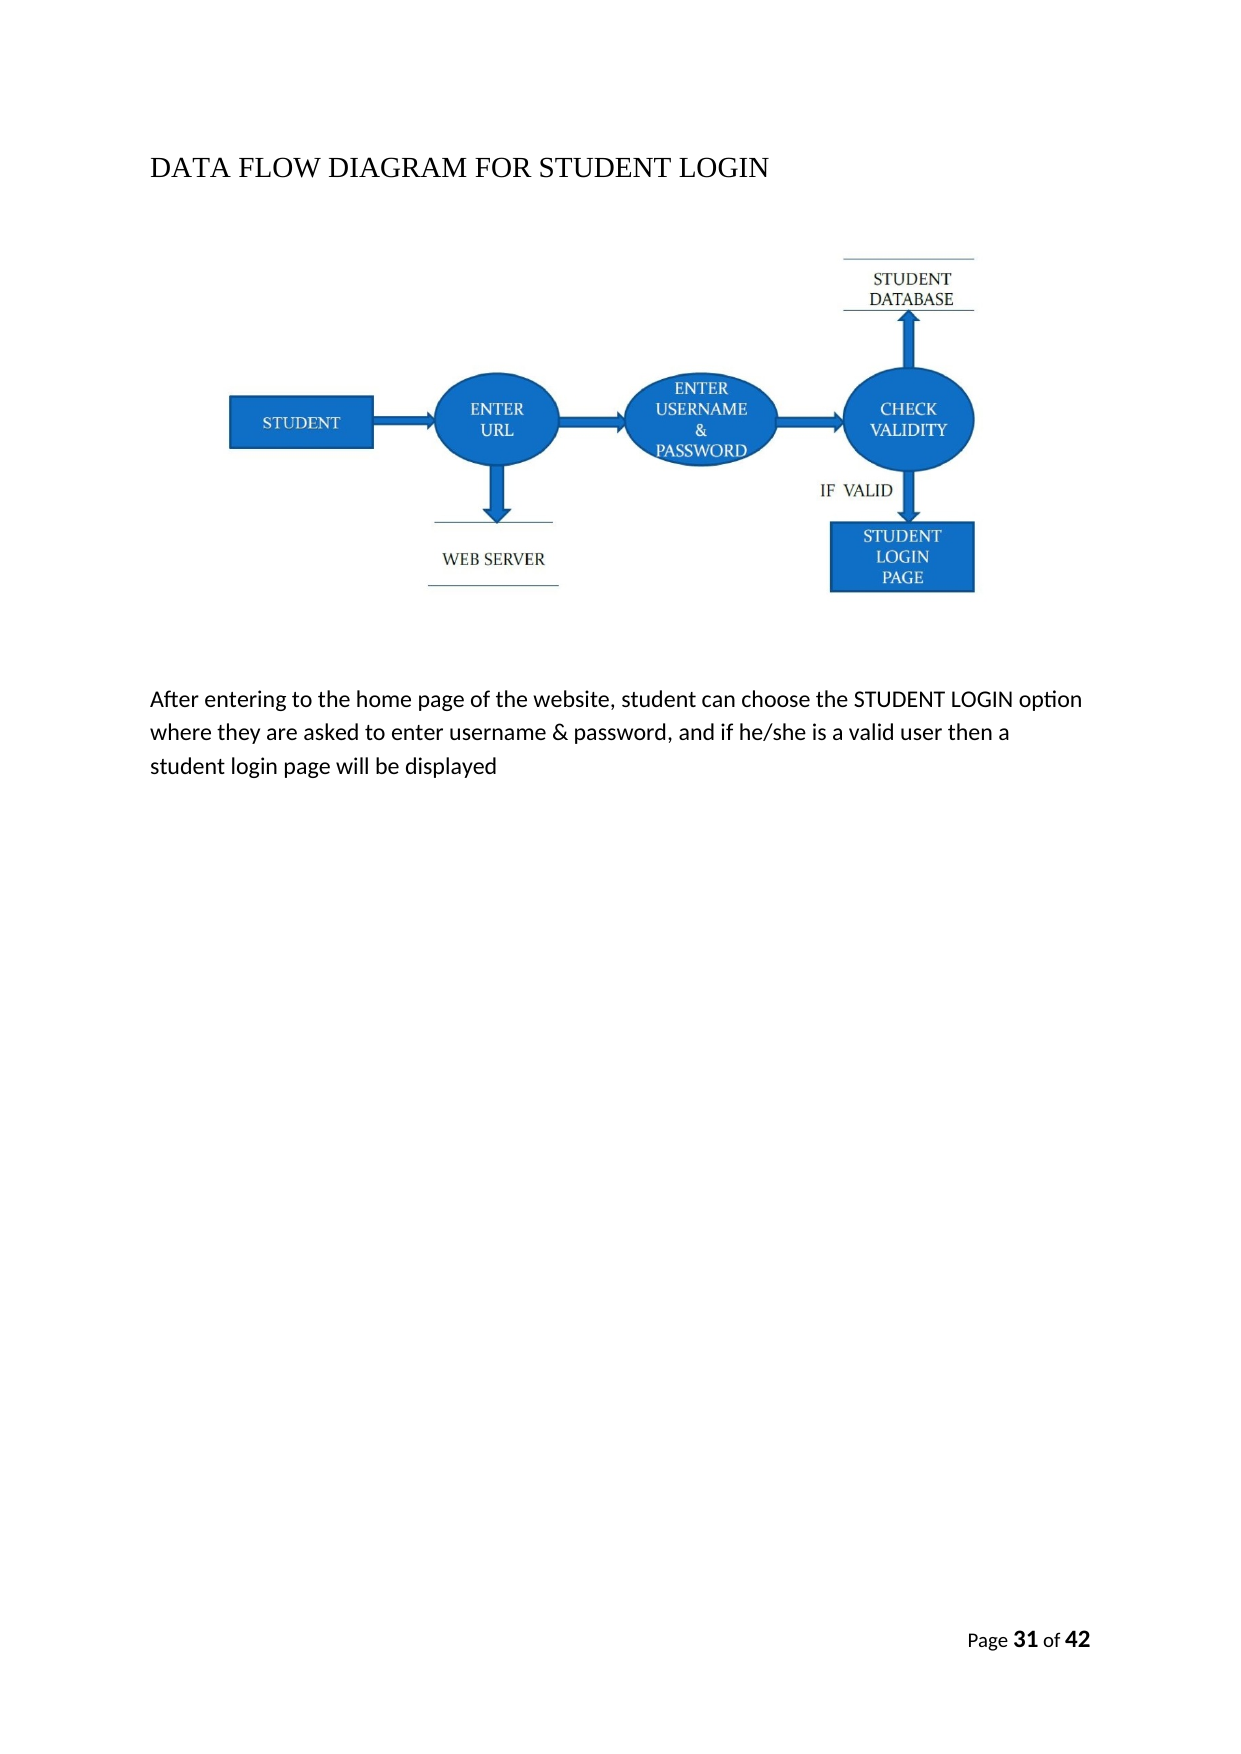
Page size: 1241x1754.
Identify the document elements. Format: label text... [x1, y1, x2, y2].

text DATA FLOW DIAGRAM FOR STUDENT LOGIN [150, 150, 1090, 183]
text After entering to the home page of the website, student can choose the STUDENT LOGIN option where they are asked to enter username & password, and if he/she is a valid user then a student login page will be displayed [150, 684, 1090, 780]
picture [150, 209, 1091, 659]
